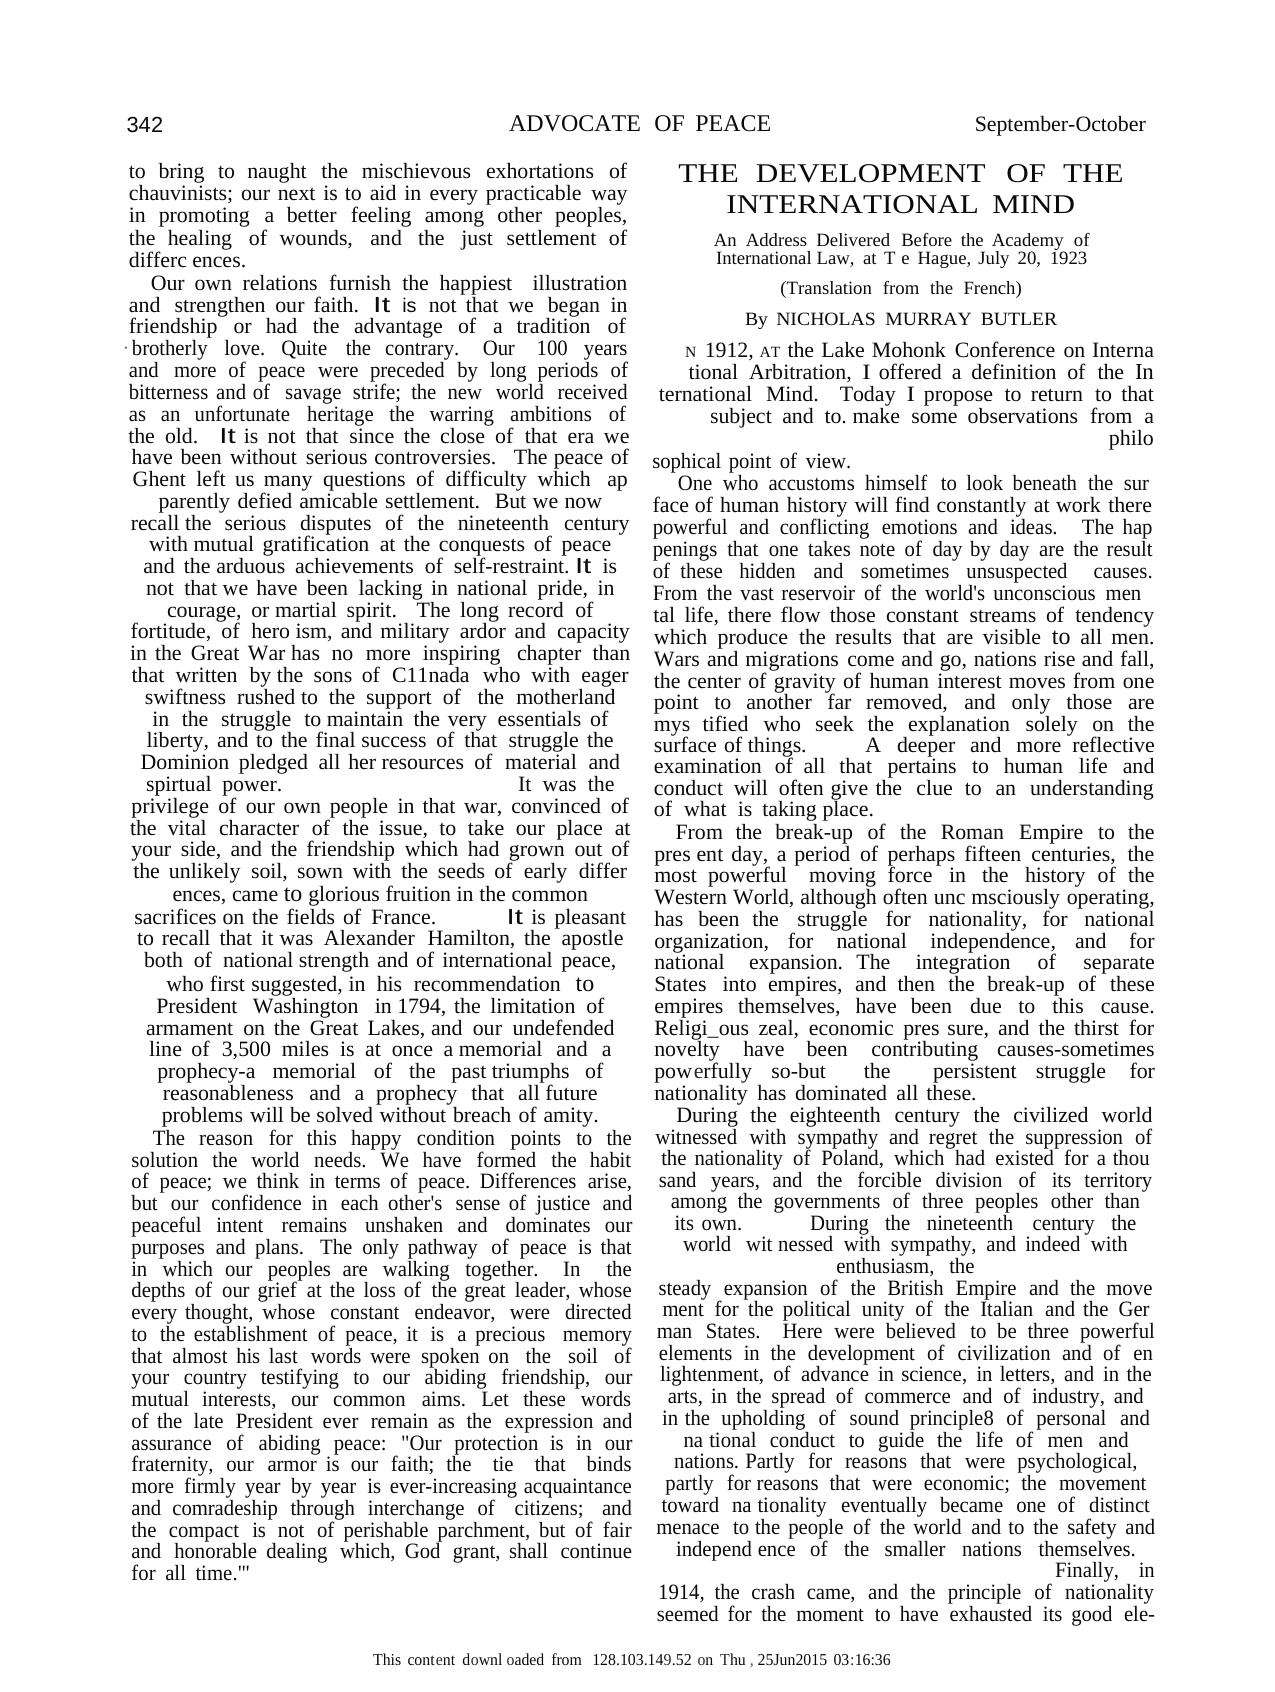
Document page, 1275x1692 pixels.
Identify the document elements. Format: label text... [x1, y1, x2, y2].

text to bring to naught the mischievous exhortations of chauvinists; our next is to aid in every practicable way in promoting a better feeling among other peoples, the healing of wounds, and the just settlement of differc ences. [129, 161, 627, 272]
text powerful and conflicting emotions and ideas. The hap­ penings that one takes note of day by day are the result of these hidden and sometimes unsuspected causes. From the vast reservoir of the world's unconscious men­ [653, 517, 1153, 605]
text (Translation from the French) [640, 277, 1161, 299]
text During the eighteenth century the civilized world [674, 1105, 1154, 1127]
text ·brotherly love. Quite the contrary. Our 100 years and more of peace were preceded by long periods of bitterness and of savage strife; the new world received as an unfortunate heritage the warring ambitions of [122, 338, 628, 426]
text tal life, there flow those constant streams of tendency which produce the results that are visible to all men. Wars and migrations come and go, nations rise and fall, the center of gravity of human interest moves from one point to another far removed, and only those are mys­ tified who seek the explanation solely on the surface of things. A deeper and more reflective examination of all that pertains to human life and conduct will often give the clue to an understanding of what is taking place. [653, 605, 1154, 822]
text steady expansion of the British Empire and the move­ ment for the political unity of the Italian and the Ger­ man States. Here were believed to be three powerful elements in the development of civilization and of en­ lightenment, of advance in science, in letters, and in the arts, in the spread of commerce and of industry, and in the upholding of sound principle8 of personal and na­ tional conduct to guide the life of men and nations. Partly for reasons that were psychological, partly for reasons that were economic; the movement toward na­ tionality eventually became one of distinct menace to the people of the world and to the safety and independ­ ence of the smaller nations themselves. Finally, in 1914, the crash came, and the principle of nationality seemed for the moment to have exhausted its good ele- [654, 1278, 1156, 1626]
subtitle THE DEVELOPMENT OF THE INTERNATIONAL MIND [647, 158, 1154, 220]
text the old. It is not that since the close of that era we have been without serious controversies. The peace of Ghent left us many questions of difficulty which ap­ parently defied amicable settlement. But we now recall the serious disputes of the nineteenth century with mutual gratification at the conquests of peace and the arduous achievements of self-restraint. It is not that we have been lacking in national pride, in courage, or martial spirit. The long record of fortitude, of hero­ ism, and military ardor and capacity in the Great War has no more inspiring chapter than that written by the sons of C11nada who with eager swiftness rushed to the support of the motherland in the struggle to maintain the very essentials of liberty, and to the final success of that struggle the Dominion pledged all her resources of material and spirtual power. It was the privilege of our own people in that war, convinced of the vital character of the issue, to take our place at your side, and the friendship which had grown out of the unlikely soil, sown with the seeds of early differ­ ences, came to glorious fruition in the common sacrifices on the fields of France. It is pleasant to recall that it was Alexander Hamilton, the apostle both of national strength and of international peace, who first suggested, in his recommendation to President Washington in 1794, the limitation of armament on the Great Lakes, and our undefended line of 3,500 miles is at once a memorial and a prophecy-a memorial of the past triumphs of reasonableness and a prophecy that all future problems will be solved without breach of amity. [126, 426, 631, 1127]
text An Address Delivered Before the Academy of International Law, at T e Hague, July 20, 1923 [661, 232, 1142, 268]
text From the break-up of the Roman Empire to the pres­ ent day, a period of perhaps fifteen centuries, the most powerful moving force in the history of the Western World, although often unc msciously operating, has been the struggle for nationality, for national organization, for national independence, and for national expansion. The integration of separate States into empires, and then the break-up of these empires themselves, have been due to this cause. Religi_ous zeal, economic pres­ sure, and the thirst for novelty have been contributing causes-sometimes powerfully so-but the persistent struggle for nationality has dominated all these. [654, 822, 1155, 1105]
text By NICHOLAS MURRAY BUTLER [640, 308, 1161, 330]
text One who accustoms himself to look beneath the sur­ [660, 473, 1167, 495]
text face of human history will find constantly at work there [640, 495, 1164, 517]
text sophical point of view. [652, 450, 852, 473]
text N 1912, AT the Lake Mohonk Conference on Interna­ tional Arbitration, I offered a definition of the In­ ternational Mind. Today I propose to return to that subject and to. make some observations from a philo­ [652, 340, 1154, 450]
text Our own relations furnish the happiest illustration and strengthen our faith. It is not that we began in friendship or had the advantage of a tradition of [129, 273, 627, 338]
text The reason for this happy condition points to the solution the world needs. We have formed the habit of peace; we think in terms of peace. Differences arise, but our confidence in each other's sense of justice and peaceful intent remains unshaken and dominates our purposes and plans. The only pathway of peace is that in which our peoples are walking together. In the depths of our grief at the loss of the great leader, whose every thought, whose constant endeavor, were directed to the establishment of peace, it is a precious memory that almost his last words were spoken on the soil of your country testifying to our abiding friendship, our mutual interests, our common aims. Let these words of the late President ever remain as the expression and assurance of abiding peace: "Our protection is in our fraternity, our armor is our faith; the tie that binds more firmly year by year is ever-increasing acquaintance and comradeship through interchange of citizens; and the compact is not of perishable parchment, but of fair and honorable dealing which, God grant, shall continue for all time."' [131, 1128, 632, 1586]
text witnessed with sympathy and regret the suppression of the nationality of Poland, which had existed for a thou­ sand years, and the forcible division of its territory among the governments of three peoples other than its own. During the nineteenth century the world wit­ nessed with sympathy, and indeed with enthusiasm, the [651, 1127, 1156, 1277]
text 342 ADVOCATE OF PEACE September-October [126, 109, 1167, 137]
